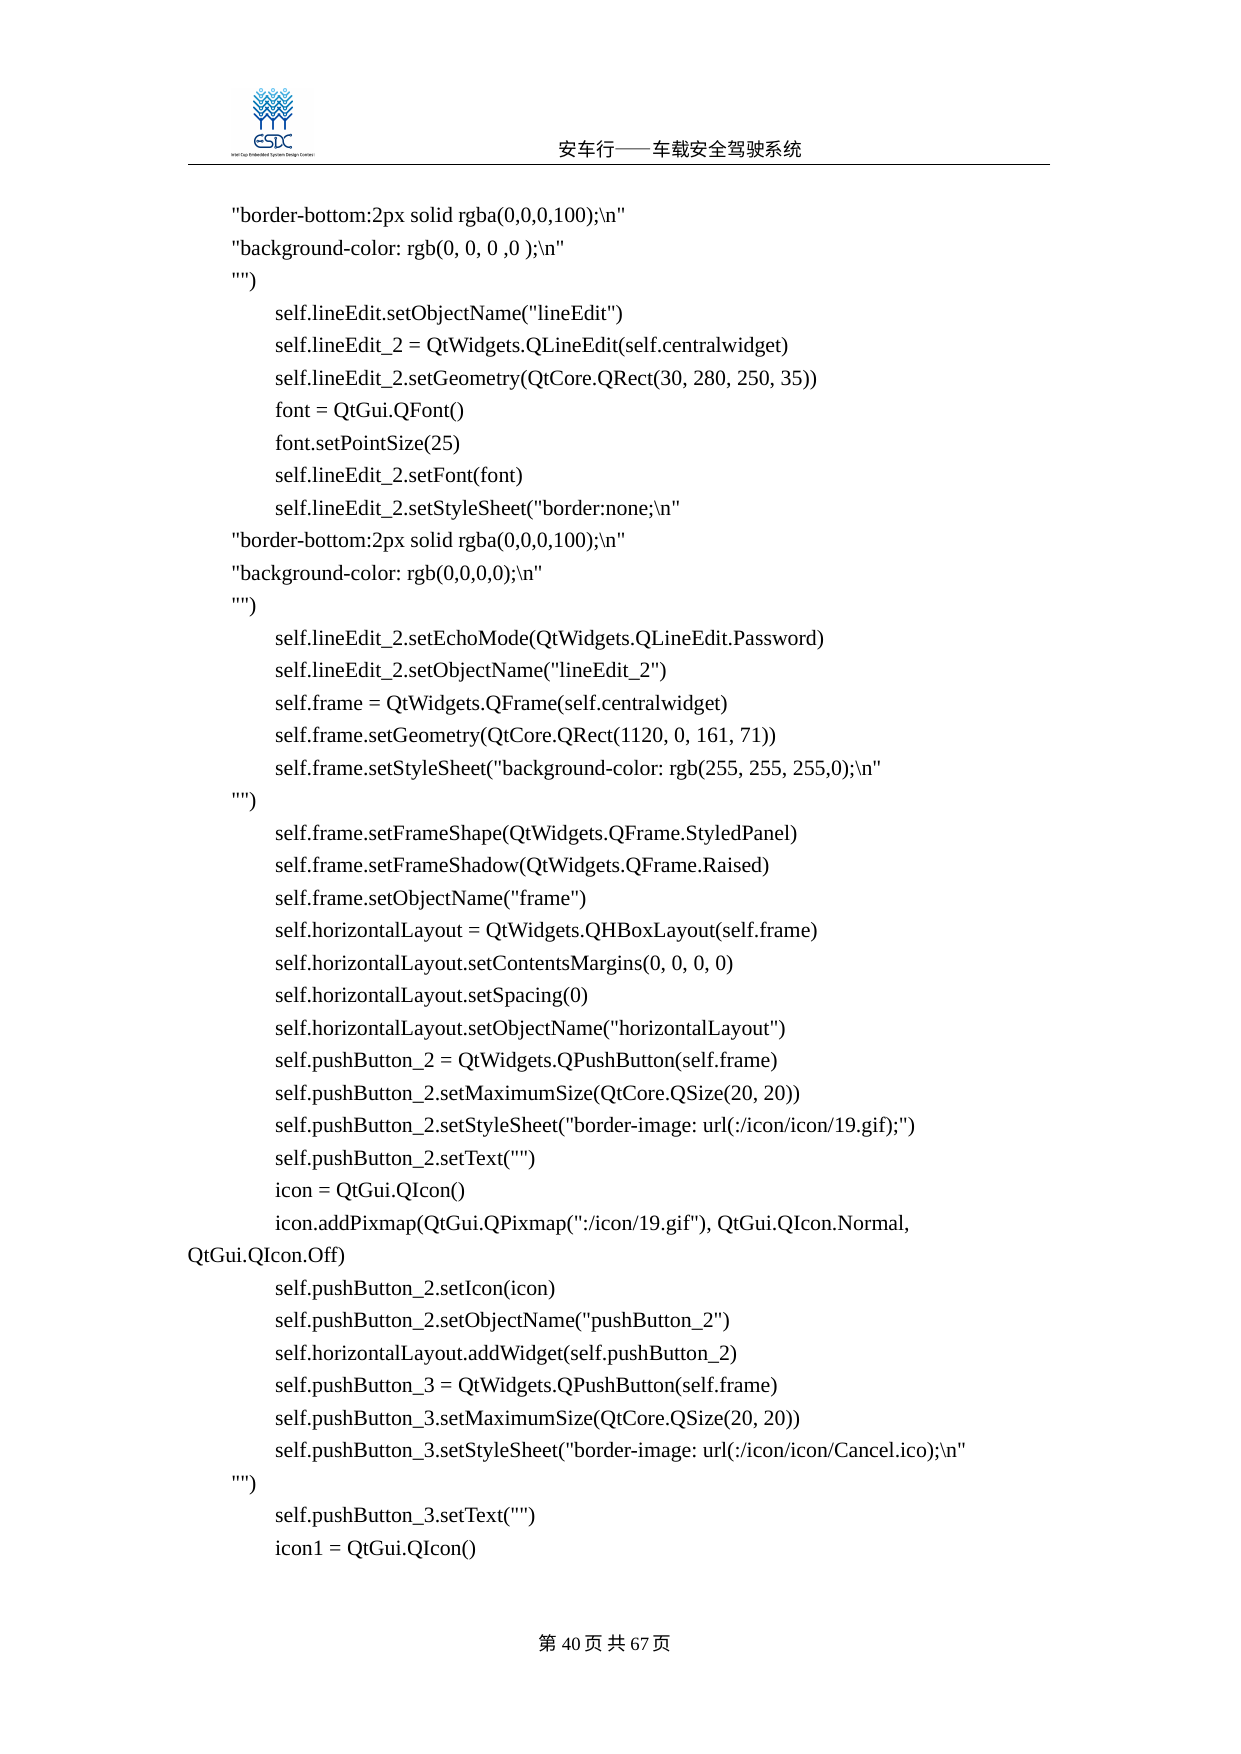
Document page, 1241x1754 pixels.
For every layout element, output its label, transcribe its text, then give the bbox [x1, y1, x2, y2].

text self.frame.setObjectName("frame") [187, 881, 1050, 913]
text "") [187, 588, 1050, 621]
text self.pushButton_2.setIcon(icon) [187, 1271, 1050, 1303]
text icon1 = QtGui.QIcon() [187, 1531, 1050, 1563]
text "border-bottom:2px solid rgba(0,0,0,100);\n" [187, 198, 1050, 231]
text self.pushButton_2.setText("") [187, 1141, 1050, 1173]
text self.lineEdit_2.setObjectName("lineEdit_2") [187, 653, 1050, 686]
text self.horizontalLayout.setObjectName("horizontalLayout") [187, 1011, 1050, 1043]
text self.lineEdit_2.setGeometry(QtCore.QRect(30, 280, 250, 35)) [187, 361, 1050, 393]
text self.pushButton_3.setMaximumSize(QtCore.QSize(20, 20)) [187, 1401, 1050, 1433]
text self.pushButton_2.setObjectName("pushButton_2") [187, 1303, 1050, 1336]
text self.frame.setGeometry(QtCore.QRect(1120, 0, 161, 71)) [187, 718, 1050, 751]
text self.pushButton_2 = QtWidgets.QPushButton(self.frame) [187, 1043, 1050, 1076]
text font = QtGui.QFont() [187, 393, 1050, 426]
text "background-color: rgb(0,0,0,0);\n" [187, 556, 1050, 588]
text self.lineEdit.setObjectName("lineEdit") [187, 296, 1050, 328]
text "") [187, 783, 1050, 816]
text icon = QtGui.QIcon() [187, 1173, 1050, 1206]
text self.horizontalLayout = QtWidgets.QHBoxLayout(self.frame) [187, 913, 1050, 946]
text self.frame = QtWidgets.QFrame(self.centralwidget) [187, 686, 1050, 718]
text self.horizontalLayout.setSpacing(0) [187, 978, 1050, 1011]
text self.frame.setFrameShadow(QtWidgets.QFrame.Raised) [187, 848, 1050, 881]
text self.pushButton_3.setStyleSheet("border-image: url(:/icon/icon/Cancel.ico);\n" [187, 1433, 1050, 1466]
text self.lineEdit_2.setEchoMode(QtWidgets.QLineEdit.Password) [187, 621, 1050, 653]
text "") [187, 1466, 1050, 1498]
text self.horizontalLayout.addWidget(self.pushButton_2) [187, 1336, 1050, 1368]
text "border-bottom:2px solid rgba(0,0,0,100);\n" [187, 523, 1050, 556]
text self.pushButton_2.setStyleSheet("border-image: url(:/icon/icon/19.gif);") [187, 1108, 1050, 1141]
text self.frame.setFrameShape(QtWidgets.QFrame.StyledPanel) [187, 816, 1050, 848]
text self.pushButton_2.setMaximumSize(QtCore.QSize(20, 20)) [187, 1076, 1050, 1108]
text self.frame.setStyleSheet("background-color: rgb(255, 255, 255,0);\n" [187, 751, 1050, 783]
text self.horizontalLayout.setContentsMargins(0, 0, 0, 0) [187, 946, 1050, 978]
text self.lineEdit_2.setFont(font) [187, 458, 1050, 491]
text self.lineEdit_2.setStyleSheet("border:none;\n" [187, 491, 1050, 523]
text self.pushButton_3 = QtWidgets.QPushButton(self.frame) [187, 1368, 1050, 1401]
text "") [187, 263, 1050, 296]
picture [231, 88, 315, 157]
text icon.addPixmap(QtGui.QPixmap(":/icon/19.gif"), QtGui.QIcon.Normal, QtGui.QIcon.Off) [187, 1206, 1050, 1271]
text self.pushButton_3.setText("") [187, 1498, 1050, 1531]
text self.lineEdit_2 = QtWidgets.QLineEdit(self.centralwidget) [187, 328, 1050, 361]
text font.setPointSize(25) [187, 426, 1050, 458]
text "background-color: rgb(0, 0, 0 ,0 );\n" [187, 231, 1050, 263]
